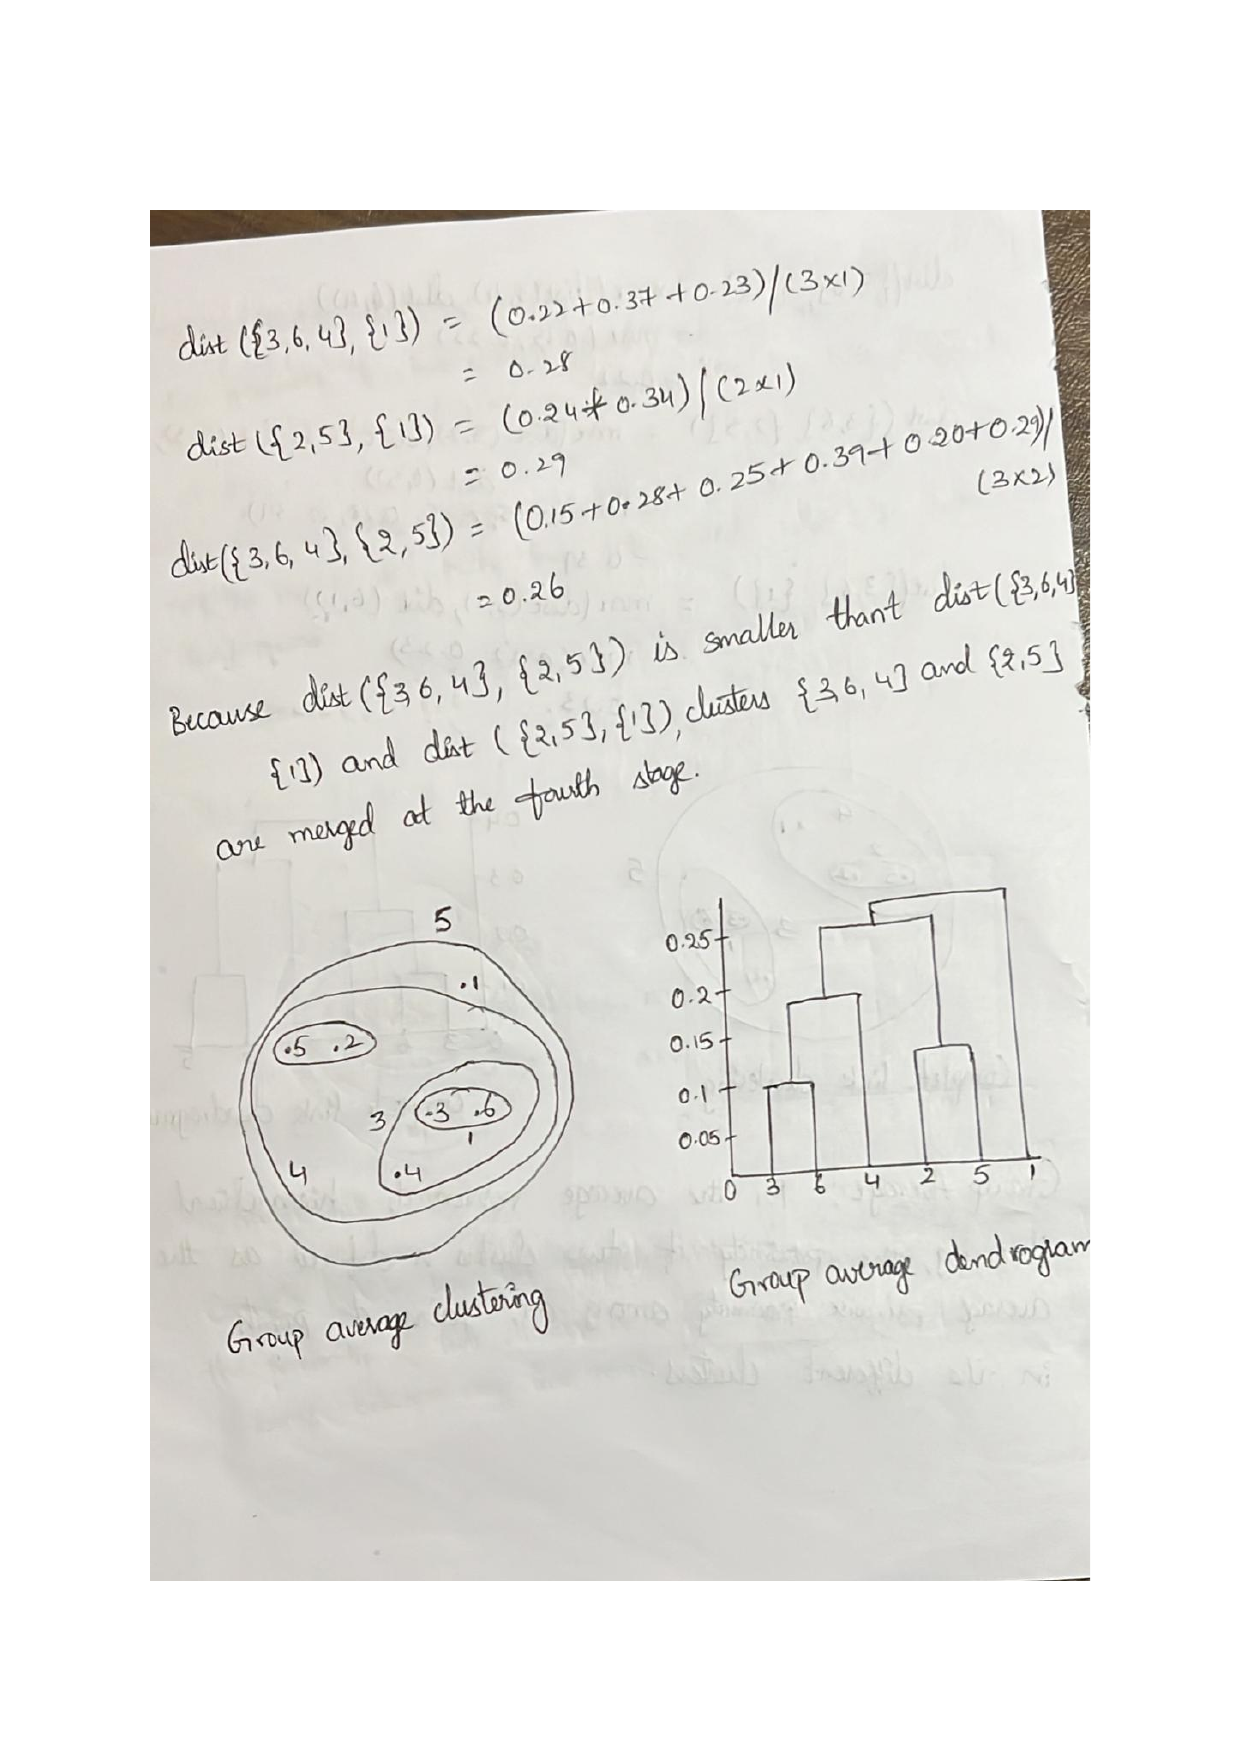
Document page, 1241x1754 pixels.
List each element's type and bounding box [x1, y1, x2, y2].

picture [150, 210, 1091, 1581]
